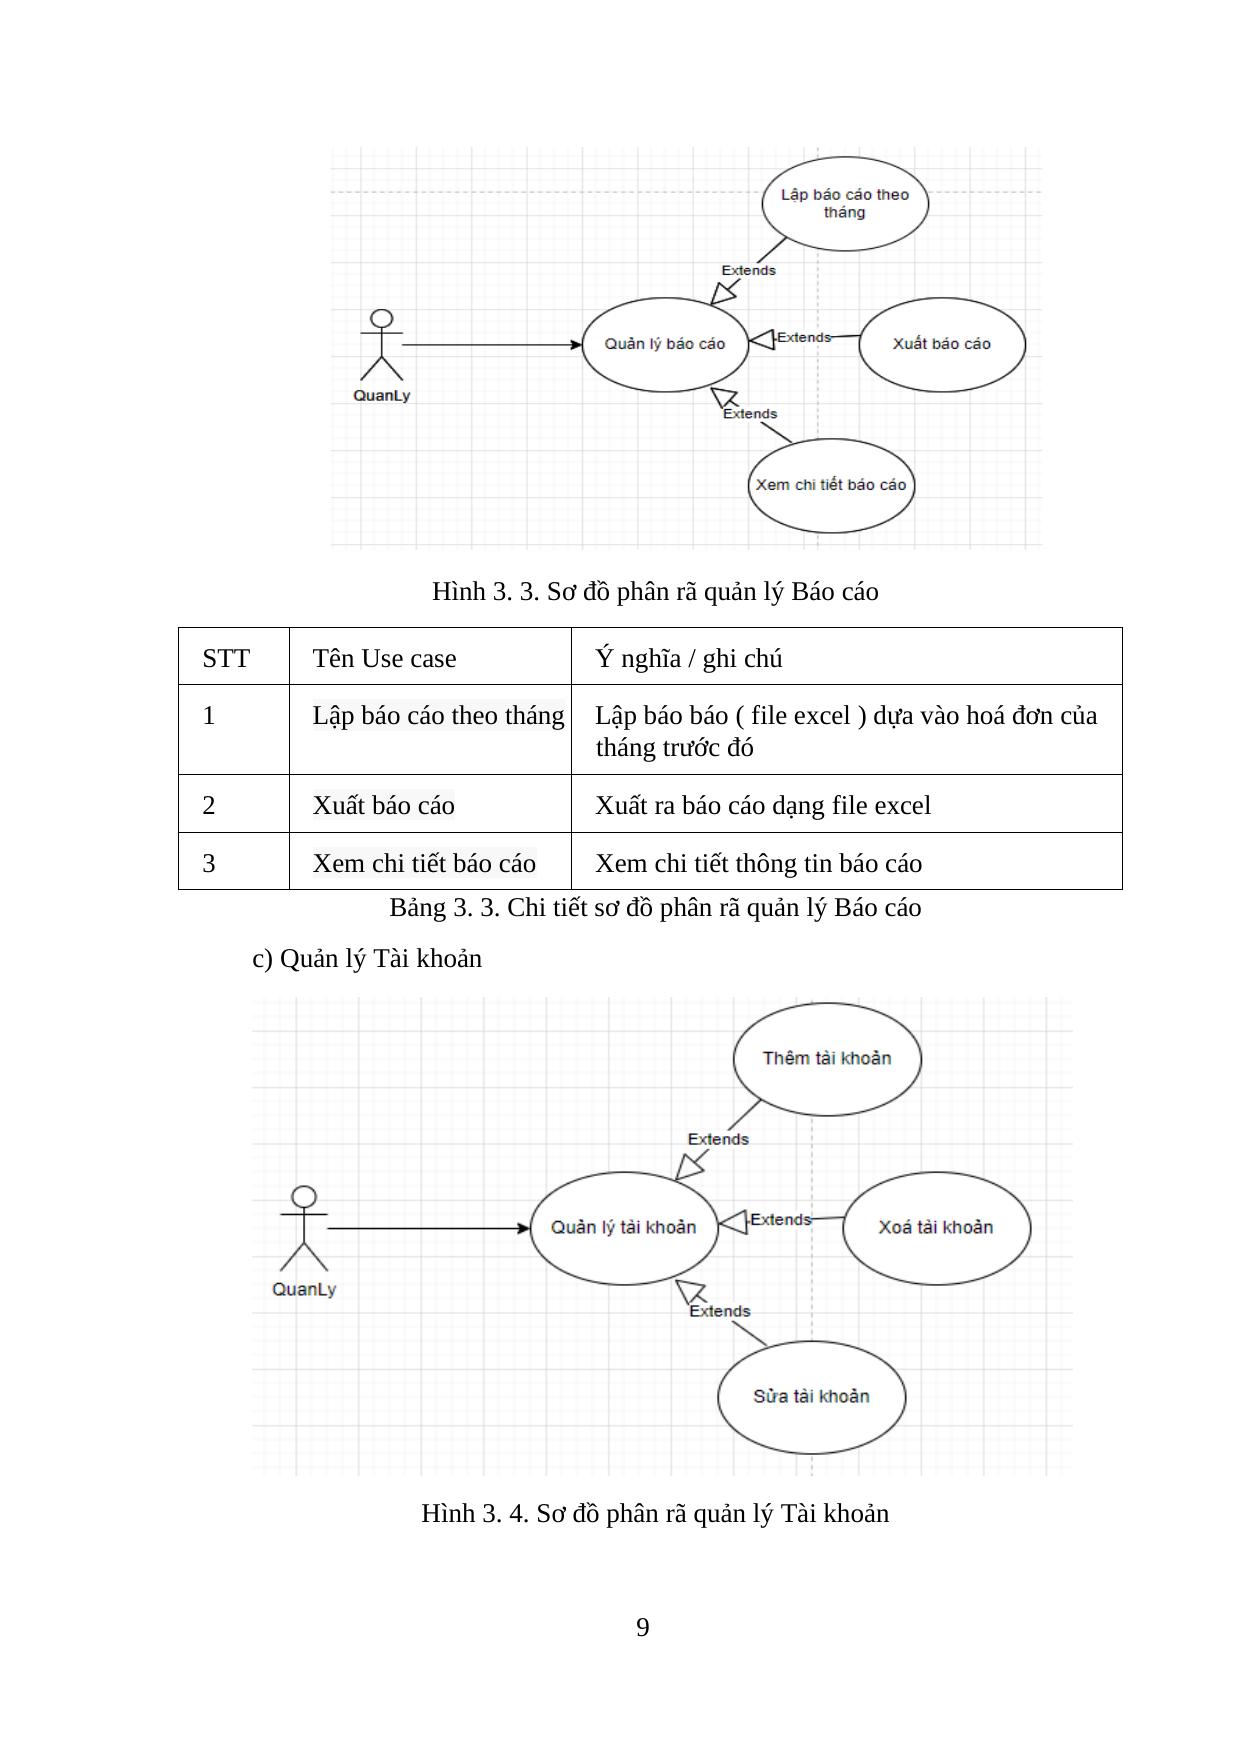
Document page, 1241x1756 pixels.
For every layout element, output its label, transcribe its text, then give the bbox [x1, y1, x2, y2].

table_header STT [179, 628, 289, 684]
table_cell Lập báo báo ( file excel ) dựa vào hoá đơn của tháng trước đó [572, 685, 1122, 774]
table_cell Xem chi tiết báo cáo [290, 833, 571, 889]
table_cell 3 [179, 833, 289, 889]
table_cell Xuất báo cáo [290, 775, 571, 832]
table_cell Xuất ra báo cáo dạng file excel [572, 775, 1122, 832]
table_header Tên Use case [290, 628, 571, 684]
picture [330, 147, 1043, 550]
picture [252, 997, 1073, 1476]
table_header Ý nghĩa / ghi chú [572, 628, 1122, 684]
text Hình 3. 3. Sơ đồ phân rã quản lý Báo cáo [224, 575, 1087, 606]
list Quản lý Tài khoản [252, 942, 1171, 973]
text Bảng 3. 3. Chi tiết sơ đồ phân rã quản lý Báo cáo [225, 891, 1087, 922]
table_cell 2 [179, 775, 289, 832]
table_cell Xem chi tiết thông tin báo cáo [572, 833, 1122, 889]
table_cell Lập báo cáo theo tháng [290, 685, 571, 774]
table_cell 1 [179, 685, 289, 774]
